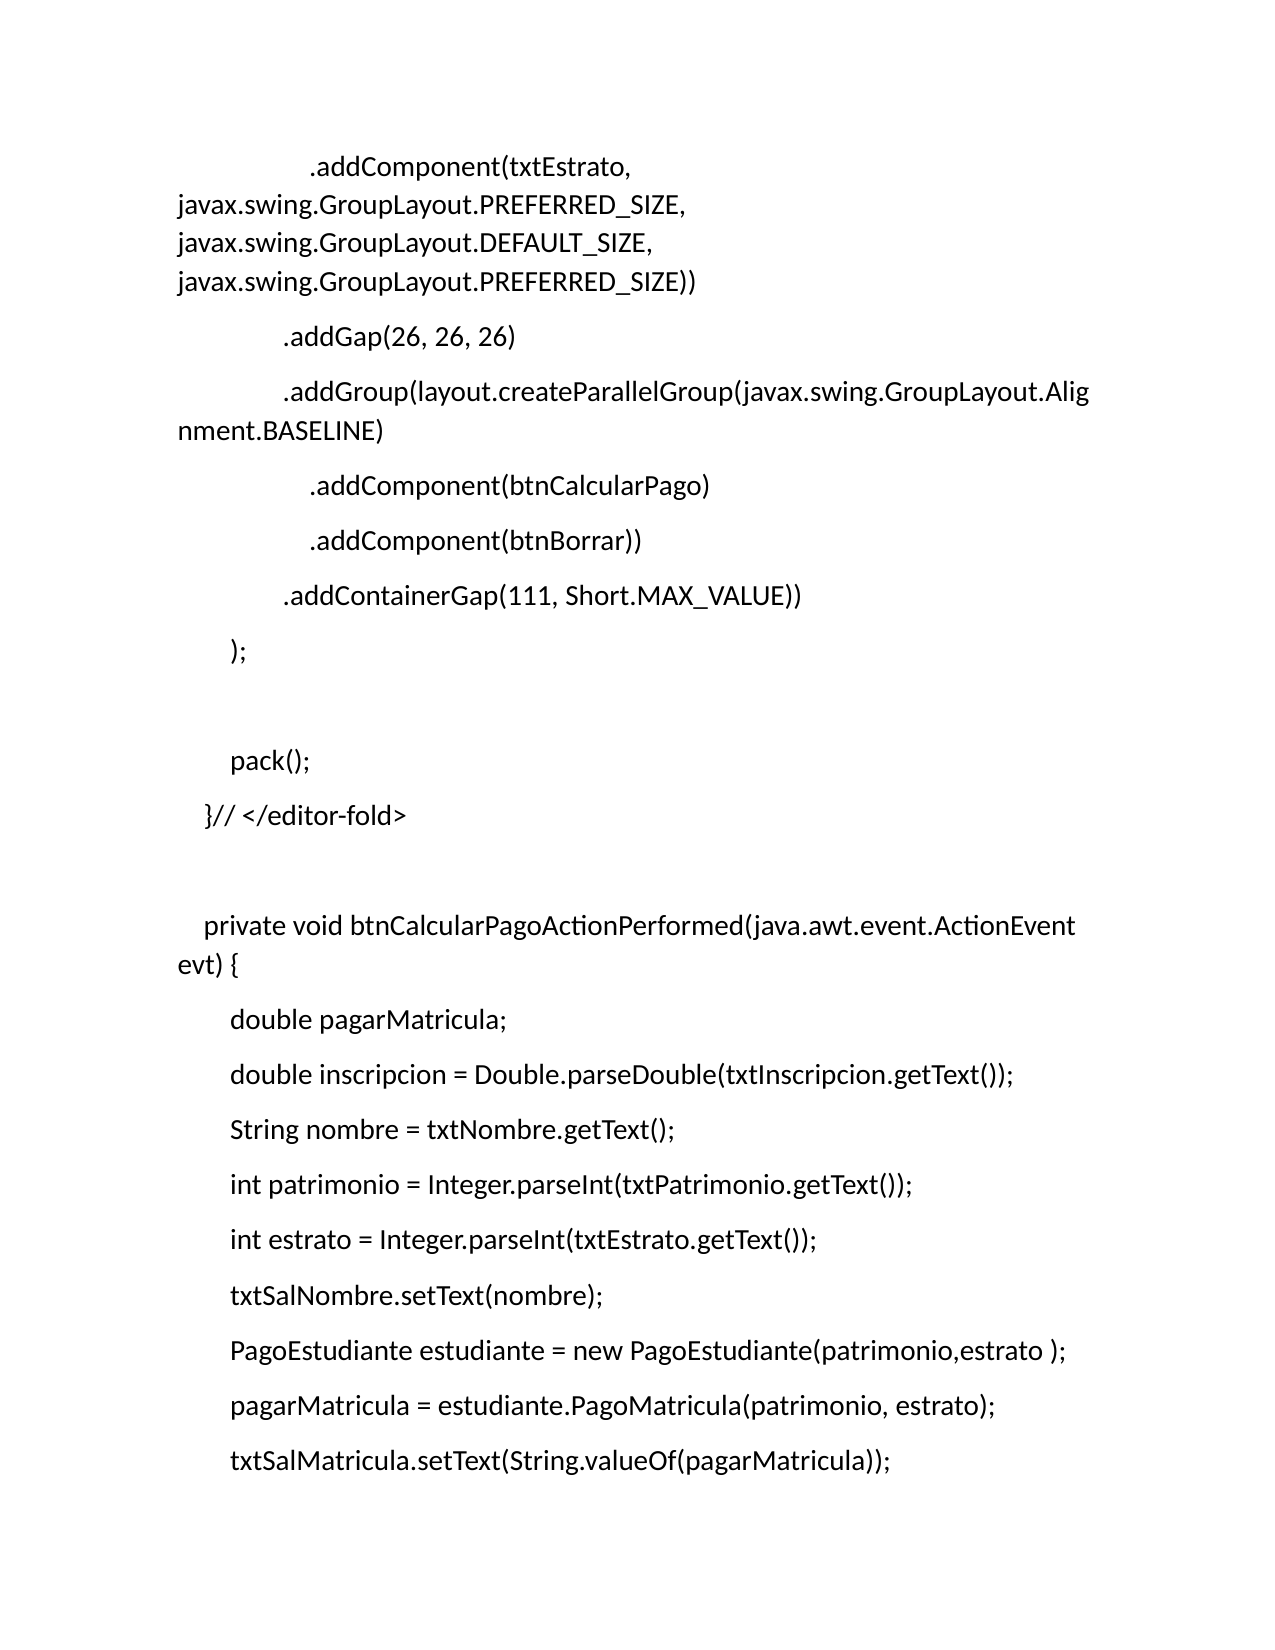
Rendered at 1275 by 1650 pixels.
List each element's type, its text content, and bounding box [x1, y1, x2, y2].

text txtSalMatricula.setText(String.valueOf(pagarMatricula)); [177, 1442, 1098, 1477]
text .addGroup(layout.createParallelGroup(javax.swing.GroupLayout.Alignment.BASELINE) [177, 373, 1098, 447]
text txtSalNombre.setText(nombre); [177, 1277, 1098, 1312]
text private void btnCalcularPagoActionPerformed(java.awt.event.ActionEvent evt) { [177, 907, 1098, 982]
text .addGap(26, 26, 26) [177, 318, 1098, 354]
text .addComponent(txtEstrato, javax.swing.GroupLayout.PREFERRED_SIZE, javax.swing.GroupLayout.DEFAULT_SIZE, javax.swing.GroupLayout.PREFERRED_SIZE)) [177, 148, 1098, 298]
text ); [177, 632, 1098, 668]
text double pagarMatricula; [177, 1001, 1098, 1037]
text String nombre = txtNombre.getText(); [177, 1111, 1098, 1147]
text int estrato = Integer.parseInt(txtEstrato.getText()); [177, 1221, 1098, 1257]
text .addComponent(btnCalcularPago) [177, 467, 1098, 502]
text pagarMatricula = estudiante.PagoMatricula(patrimonio, estrato); [177, 1387, 1098, 1422]
text .addContainerGap(111, Short.MAX_VALUE)) [177, 577, 1098, 612]
text PagoEstudiante estudiante = new PagoEstudiante(patrimonio,estrato ); [177, 1332, 1098, 1367]
text int patrimonio = Integer.parseInt(txtPatrimonio.getText()); [177, 1166, 1098, 1202]
text }// </editor-fold> [177, 797, 1098, 833]
text pack(); [177, 742, 1098, 778]
text .addComponent(btnBorrar)) [177, 522, 1098, 557]
text double inscripcion = Double.parseDouble(txtInscripcion.getText()); [177, 1056, 1098, 1092]
